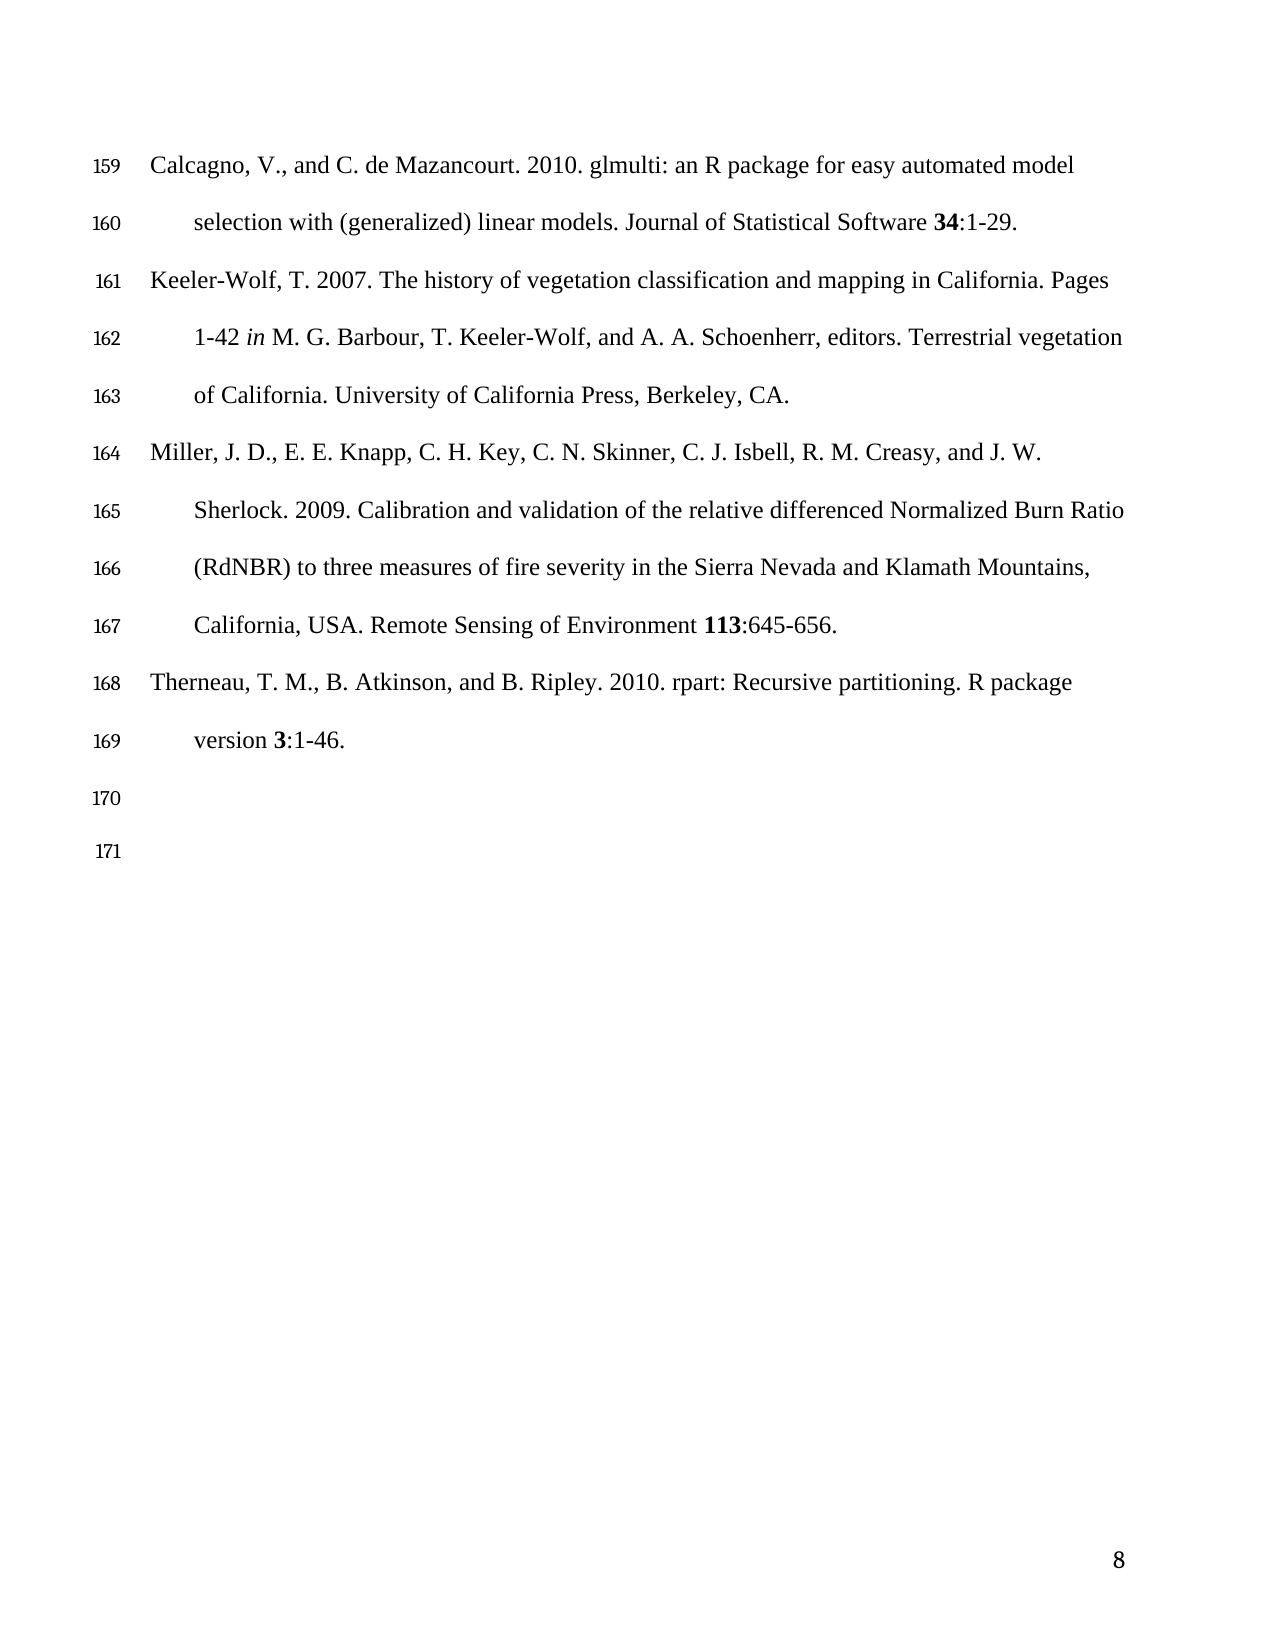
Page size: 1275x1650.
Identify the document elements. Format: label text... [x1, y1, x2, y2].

text Keeler-Wolf, T. 2007. The history of vegetation classification and mapping in California. Pages 1-42 in M. G. Barbour, T. Keeler-Wolf, and A. A. Schoenherr, editors. Terrestrial vegetation of California. University of California Press, Berkeley, CA. [150, 265, 1125, 409]
text Miller, J. D., E. E. Knapp, C. H. Key, C. N. Skinner, C. J. Isbell, R. M. Creasy, and J. W. Sherlock. 2009. Calibration and validation of the relative differenced Normalized Burn Ratio (RdNBR) to three measures of fire severity in the Sierra Nevada and Klamath Mountains, California, USA. Remote Sensing of Environment 113:645-656. [150, 437, 1125, 639]
text Therneau, T. M., B. Atkinson, and B. Ripley. 2010. rpart: Recursive partitioning. R package version 3:1-46. [150, 667, 1125, 754]
text Calcagno, V., and C. de Mazancourt. 2010. glmulti: an R package for easy automated model selection with (generalized) linear models. Journal of Statistical Software 34:1-29. [150, 150, 1125, 236]
